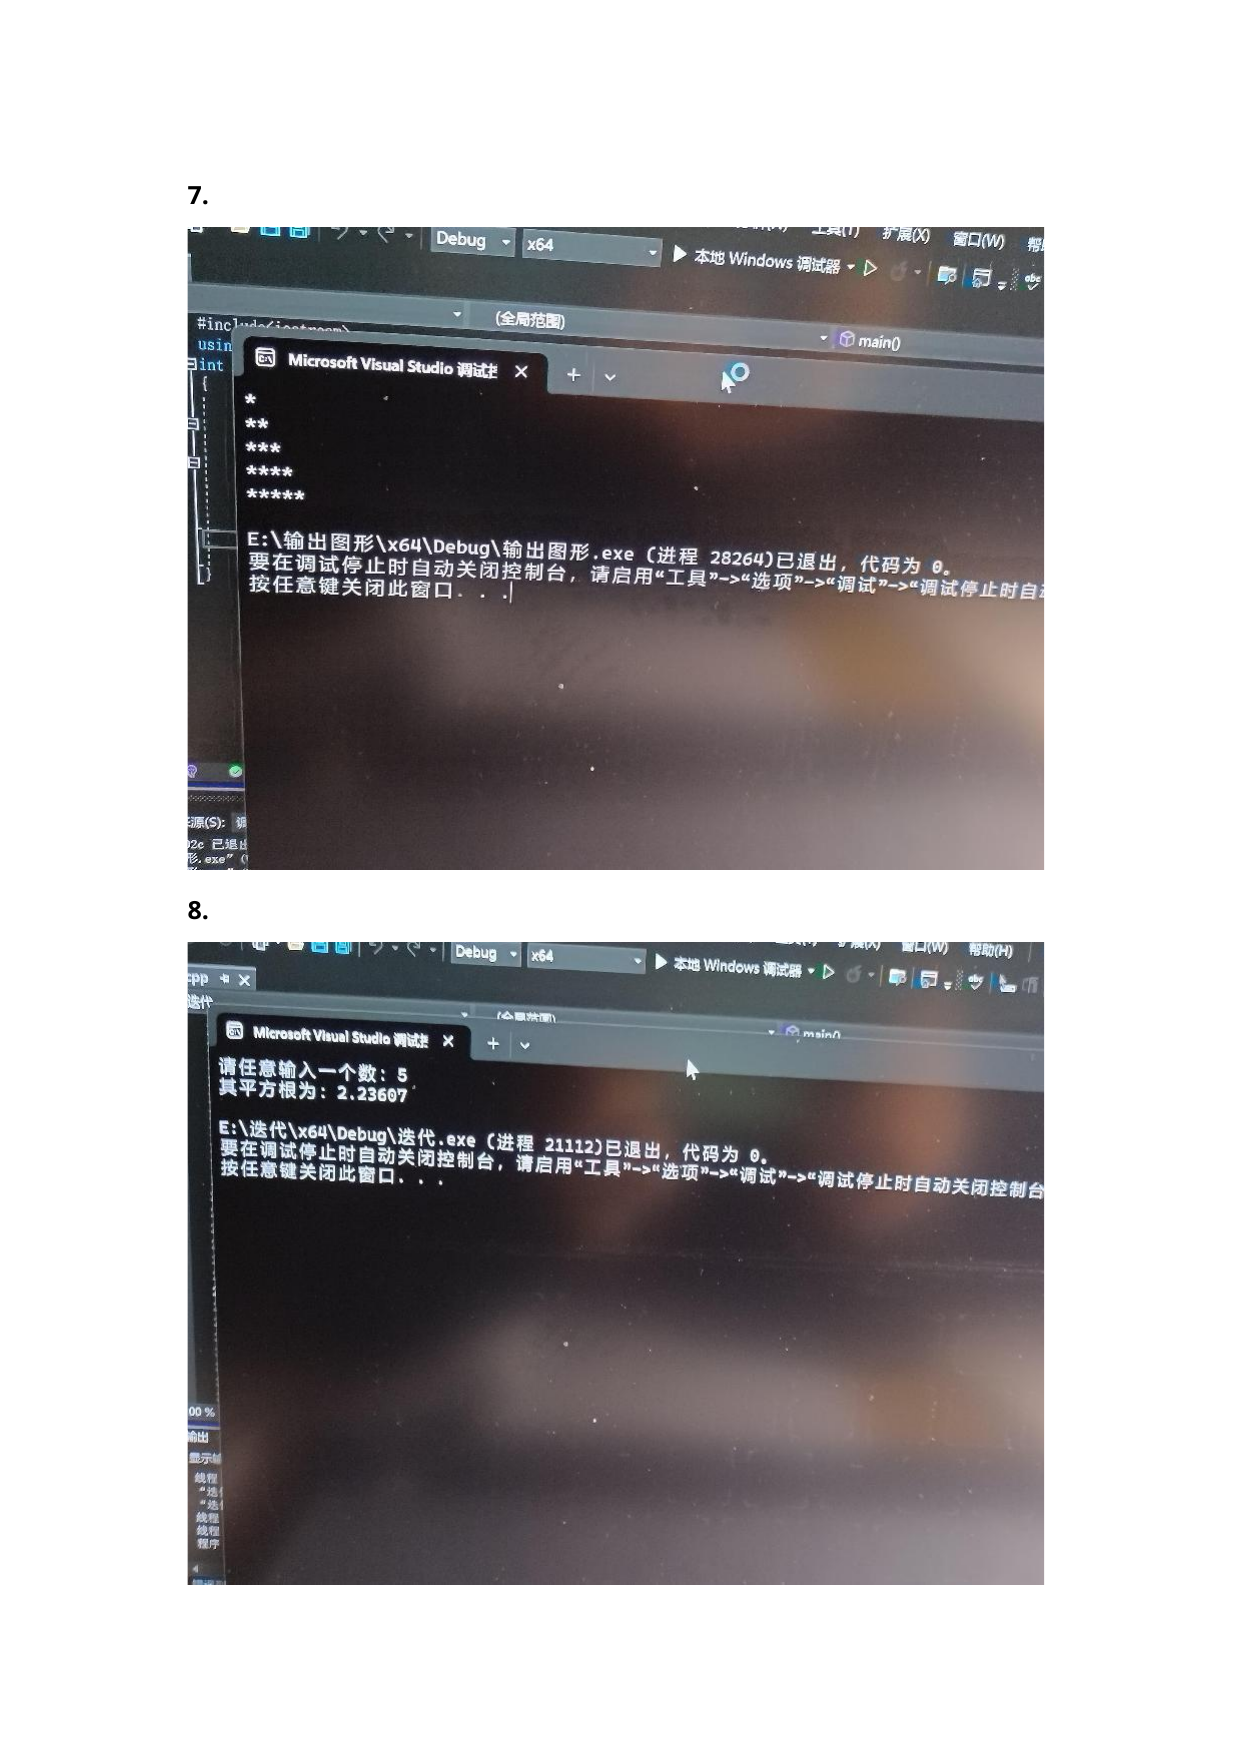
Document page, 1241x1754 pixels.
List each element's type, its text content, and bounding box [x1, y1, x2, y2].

picture [187, 227, 1045, 870]
picture [187, 942, 1045, 1585]
